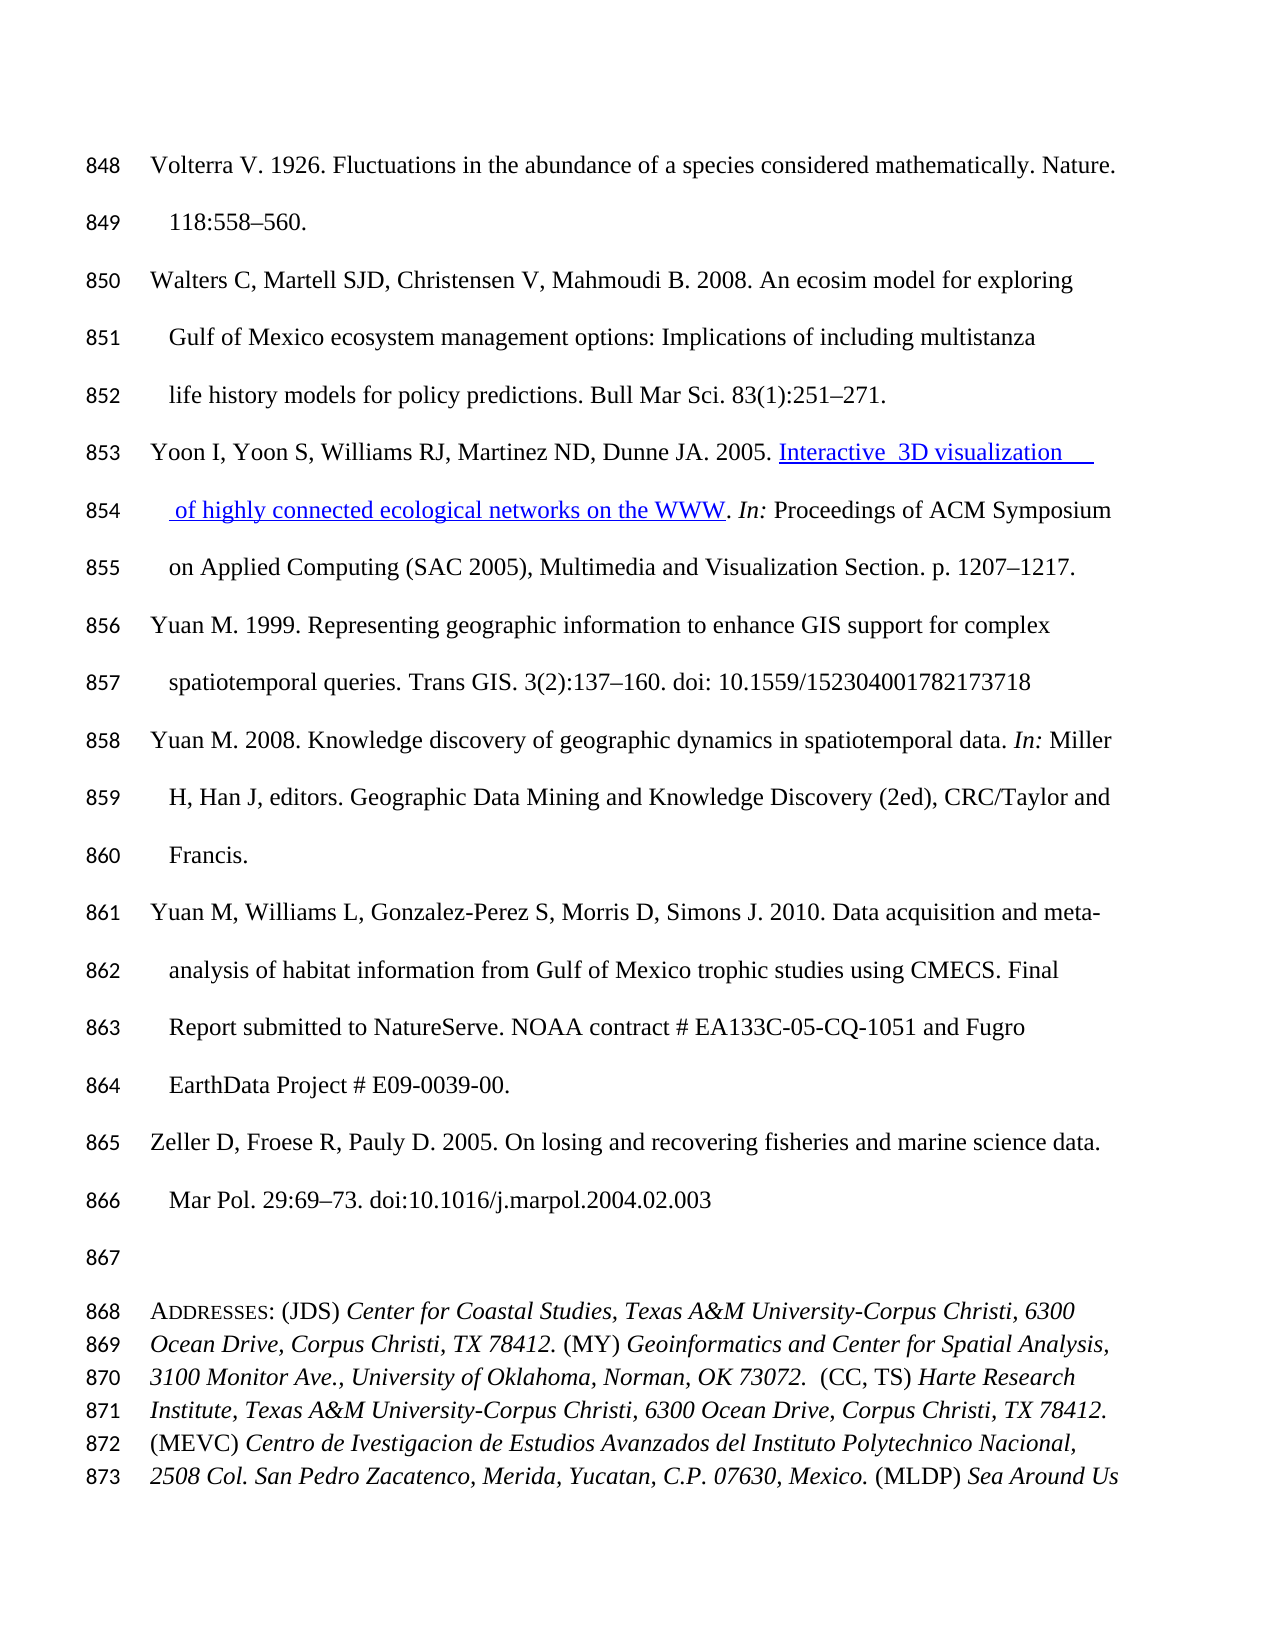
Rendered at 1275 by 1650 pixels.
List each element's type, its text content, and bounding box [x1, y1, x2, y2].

text Report submitted to NatureServe. NOAA contract # EA133C-05-CQ-1051 and Fugro [150, 1012, 1125, 1041]
text Gulf of Mexico ecosystem management options: Implications of including multistanza [150, 322, 1125, 351]
text life history models for policy predictions. Bull Mar Sci. 83(1):251–271. [150, 380, 1125, 409]
text of highly connected ecological networks on the WWW. In: Proceedings of ACM Symposium [150, 495, 1125, 524]
text Zeller D, Froese R, Pauly D. 2005. On losing and recovering fisheries and marine science data. [150, 1127, 1125, 1156]
text spatiotemporal queries. Trans GIS. 3(2):137–160. doi: 10.1559/152304001782173718 [150, 667, 1125, 696]
text on Applied Computing (SAC 2005), Multimedia and Visualization Section. p. 1207–1217. [150, 552, 1125, 581]
text Volterra V. 1926. Fluctuations in the abundance of a species considered mathematically. Nature. [150, 150, 1125, 179]
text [150, 1296, 1125, 1490]
text Yoon I, Yoon S, Williams RJ, Martinez ND, Dunne JA. 2005. Interactive 3D visualization [150, 437, 1125, 466]
text Walters C, Martell SJD, Christensen V, Mahmoudi B. 2008. An ecosim model for exploring [150, 265, 1125, 294]
text Francis. [150, 840, 1125, 869]
text Mar Pol. 29:69–73. doi:10.1016/j.marpol.2004.02.003 [150, 1185, 1125, 1214]
text Yuan M, Williams L, Gonzalez-Perez S, Morris D, Simons J. 2010. Data acquisition and meta- [150, 897, 1125, 926]
text Yuan M. 1999. Representing geographic information to enhance GIS support for complex [150, 610, 1125, 639]
text 118:558–560. [150, 207, 1125, 236]
text Yuan M. 2008. Knowledge discovery of geographic dynamics in spatiotemporal data. In: Miller [150, 725, 1125, 754]
text EarthData Project # E09-0039-00. [150, 1070, 1125, 1099]
text analysis of habitat information from Gulf of Mexico trophic studies using CMECS. Final [150, 955, 1125, 984]
text H, Han J, editors. Geographic Data Mining and Knowledge Discovery (2ed), CRC/Taylor and [150, 782, 1125, 811]
